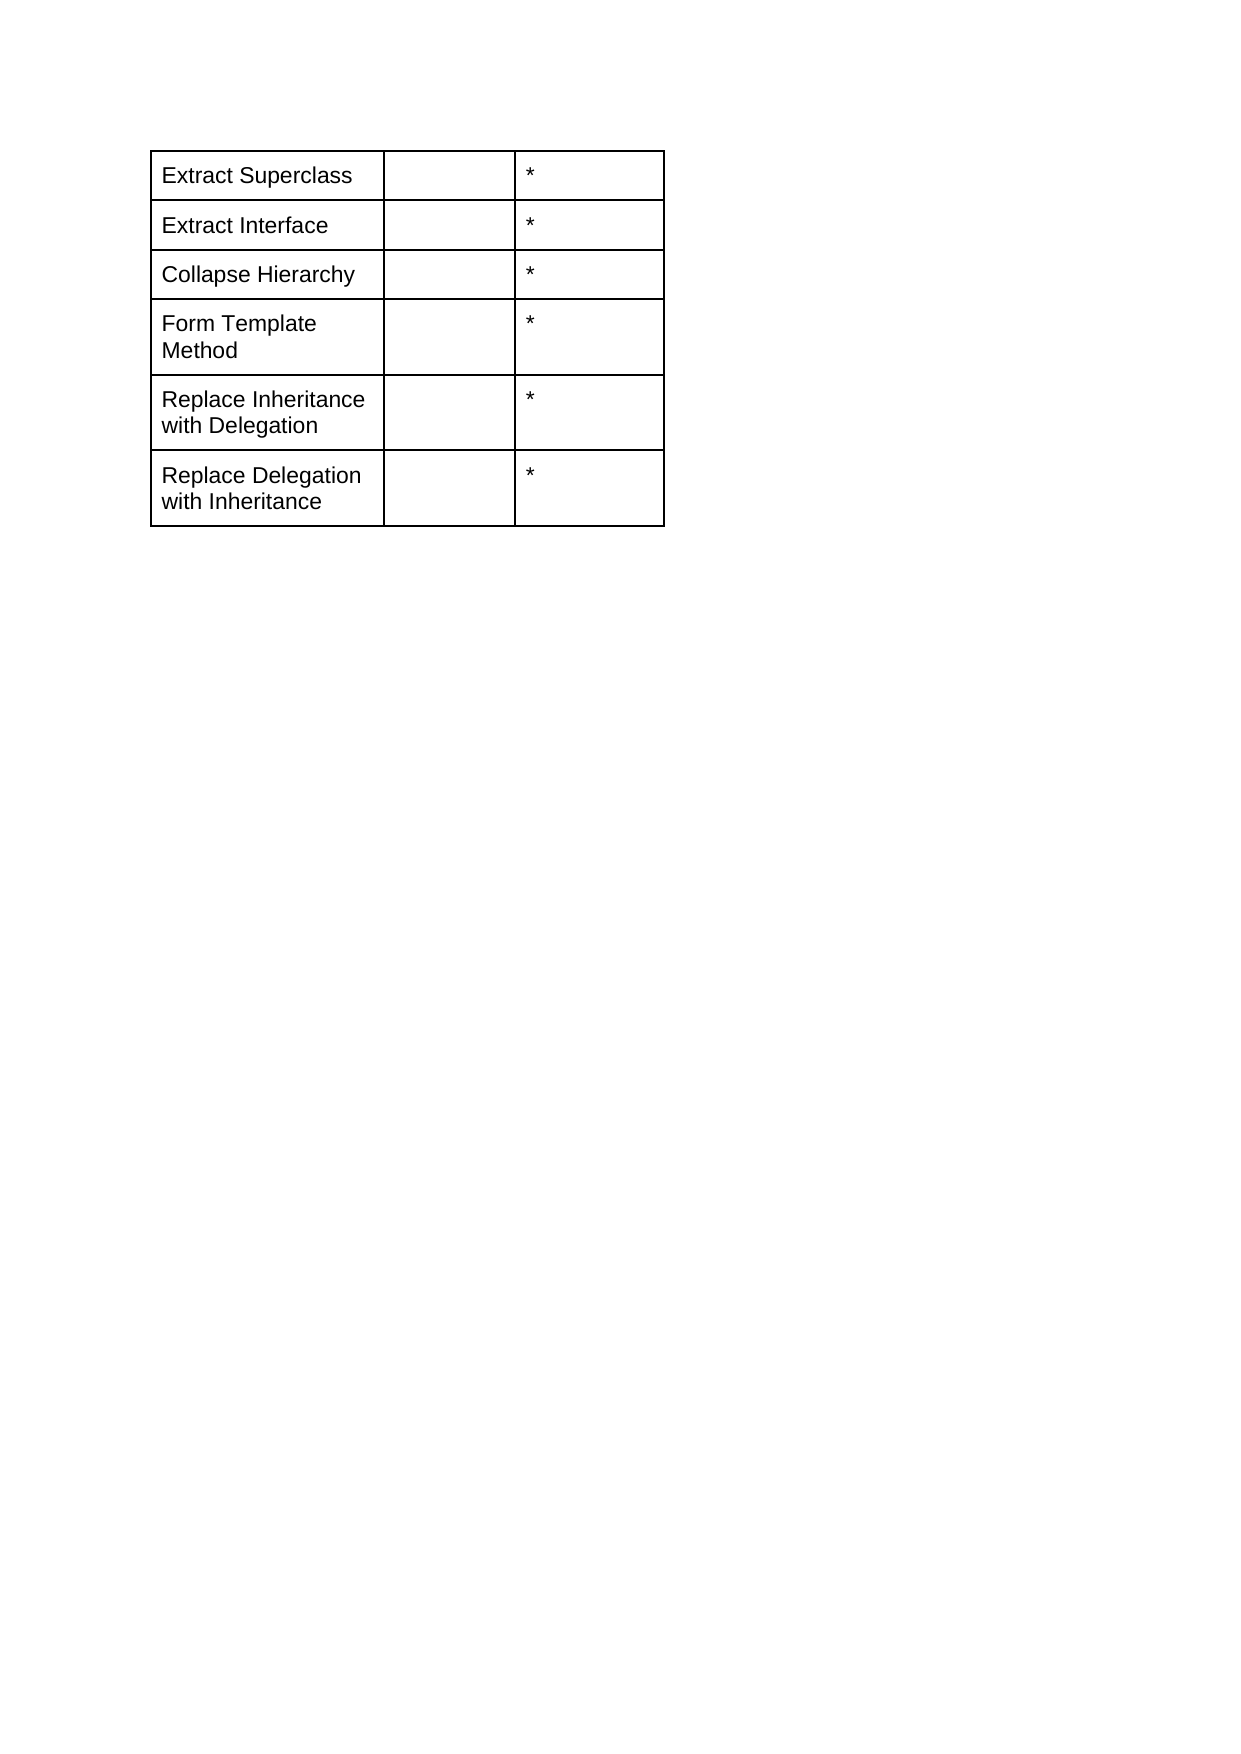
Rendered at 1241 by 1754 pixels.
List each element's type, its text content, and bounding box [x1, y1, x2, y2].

table_cell * [516, 201, 663, 248]
table_cell [385, 251, 514, 298]
table_cell Extract Interface [152, 201, 383, 248]
table_cell * [516, 300, 663, 373]
table_cell * [516, 251, 663, 298]
table_cell Replace Delegation with Inheritance [152, 451, 383, 525]
table_cell [385, 152, 514, 199]
table_cell * [516, 451, 663, 525]
table_cell Form Template Method [152, 300, 383, 373]
table_cell [385, 201, 514, 248]
table_cell Extract Superclass [152, 152, 383, 199]
table_cell [385, 376, 514, 449]
table_cell [385, 300, 514, 373]
table_cell Collapse Hierarchy [152, 251, 383, 298]
table_cell [385, 451, 514, 525]
table_cell * [516, 152, 663, 199]
table_cell * [516, 376, 663, 449]
table_cell Replace Inheritance with Delegation [152, 376, 383, 449]
